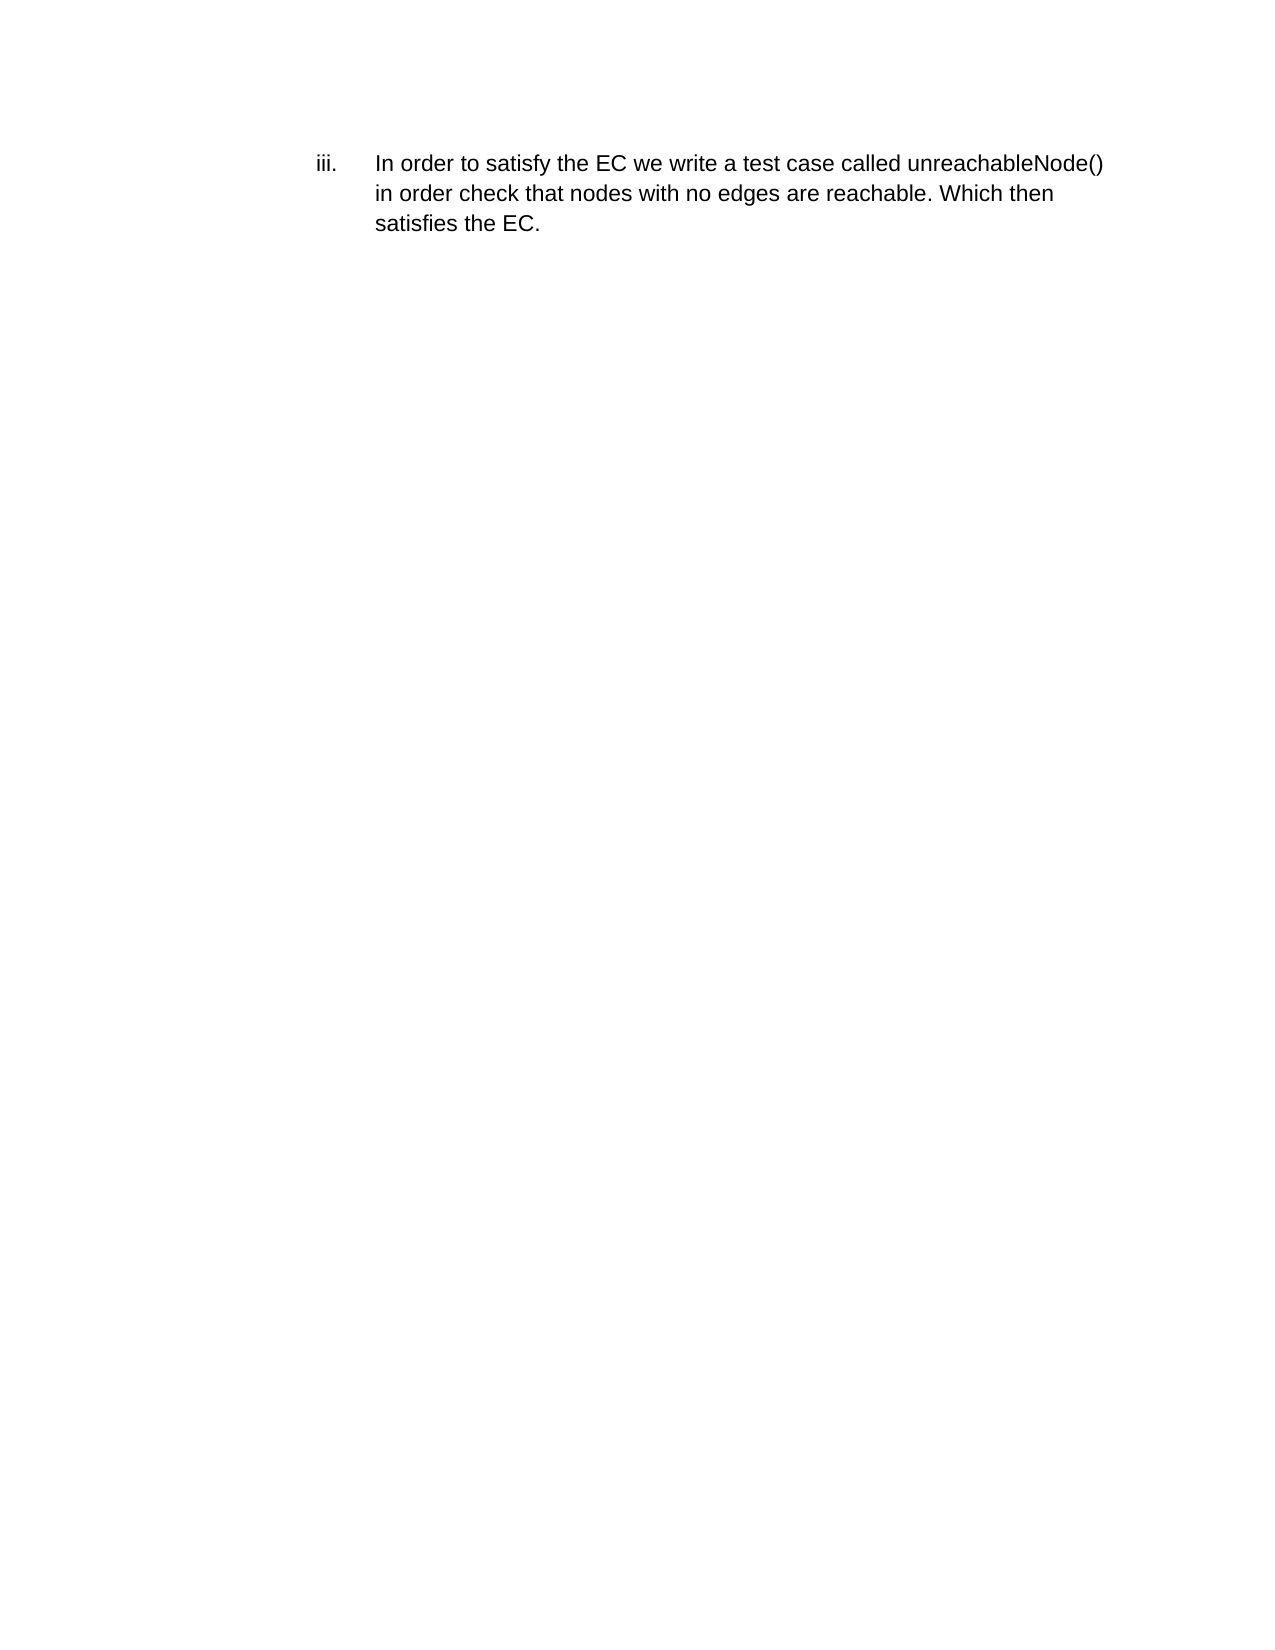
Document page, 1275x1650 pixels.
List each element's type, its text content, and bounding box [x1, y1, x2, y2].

list In order to satisfy the EC we write a test case called unreachableNode() in order check that nodes with no edges are reachable. Which then satisfies the EC. [337, 150, 1125, 237]
